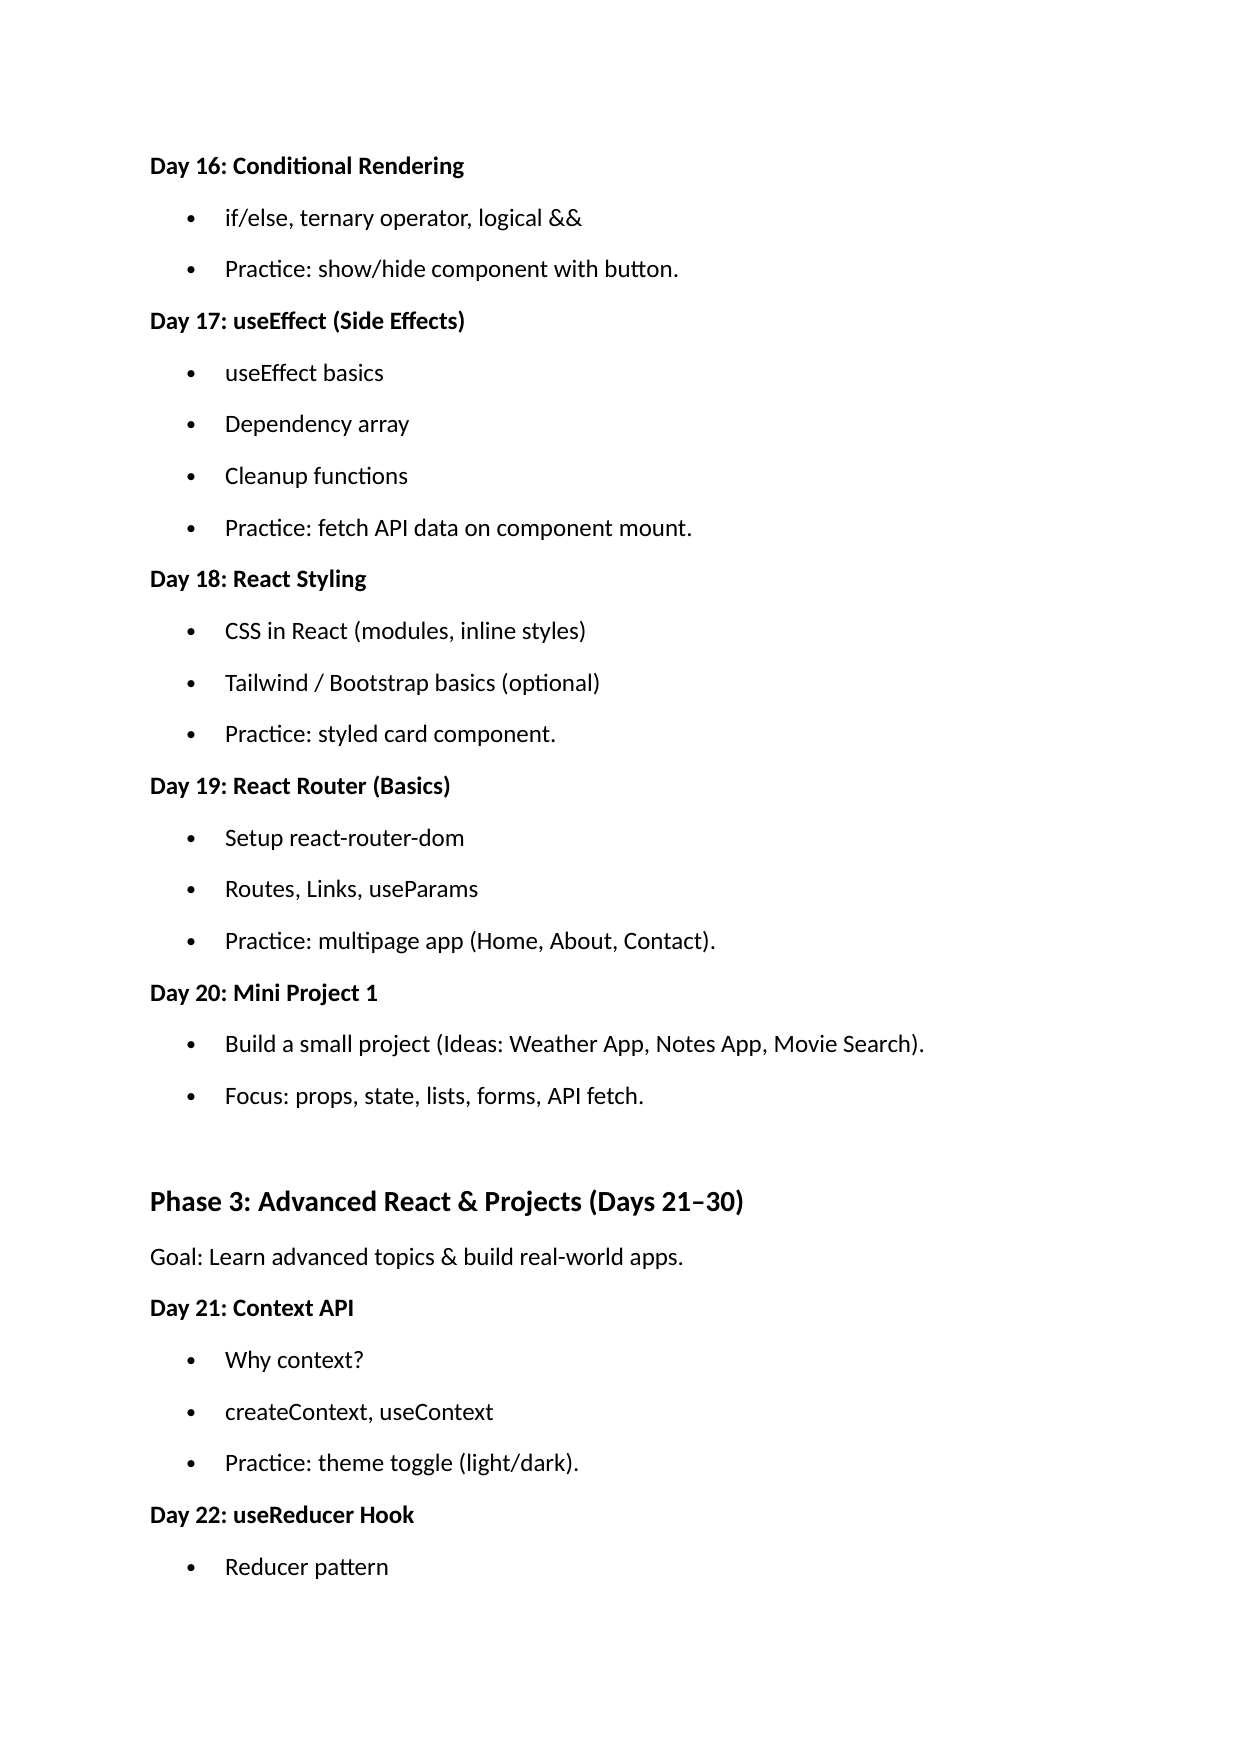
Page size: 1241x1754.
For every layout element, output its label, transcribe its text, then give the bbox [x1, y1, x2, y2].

list useEffect basics [187, 357, 1090, 387]
list Routes, Links, useParams [187, 873, 1090, 904]
list Practice: show/hide component with button. [187, 253, 1090, 284]
list Setup react-router-dom [187, 822, 1090, 852]
list Practice: theme toggle (light/dark). [187, 1448, 1090, 1478]
list Focus: props, state, lists, forms, API fetch. [187, 1080, 1090, 1111]
list Cleanup functions [187, 460, 1090, 491]
list Practice: multipage app (Home, About, Contact). [187, 925, 1090, 956]
list Why context? [187, 1344, 1090, 1375]
text Day 21: Context API [150, 1293, 1090, 1323]
text Day 16: Conditional Rendering [150, 150, 1090, 181]
list Practice: styled card component. [187, 718, 1090, 749]
list Reducer pattern [187, 1551, 1090, 1581]
list Build a small project (Ideas: Weather App, Notes App, Movie Search). [187, 1028, 1090, 1059]
list CSS in React (modules, inline styles) [187, 615, 1090, 646]
list if/else, ternary operator, logical && [187, 202, 1090, 232]
text Day 20: Mini Project 1 [150, 977, 1090, 1007]
text Day 18: React Styling [150, 563, 1090, 594]
list createContext, useContext [187, 1396, 1090, 1426]
text Day 22: useReducer Hook [150, 1499, 1090, 1530]
list Practice: fetch API data on component mount. [187, 512, 1090, 542]
text Day 17: useEffect (Side Effects) [150, 305, 1090, 336]
list Dependency array [187, 408, 1090, 439]
text Day 19: React Router (Basics) [150, 770, 1090, 801]
text Phase 3: Advanced React & Projects (Days 21–30) [150, 1183, 1090, 1219]
text Goal: Learn advanced topics & build real-world apps. [150, 1241, 1090, 1271]
list Tailwind / Bootstrap basics (optional) [187, 667, 1090, 697]
